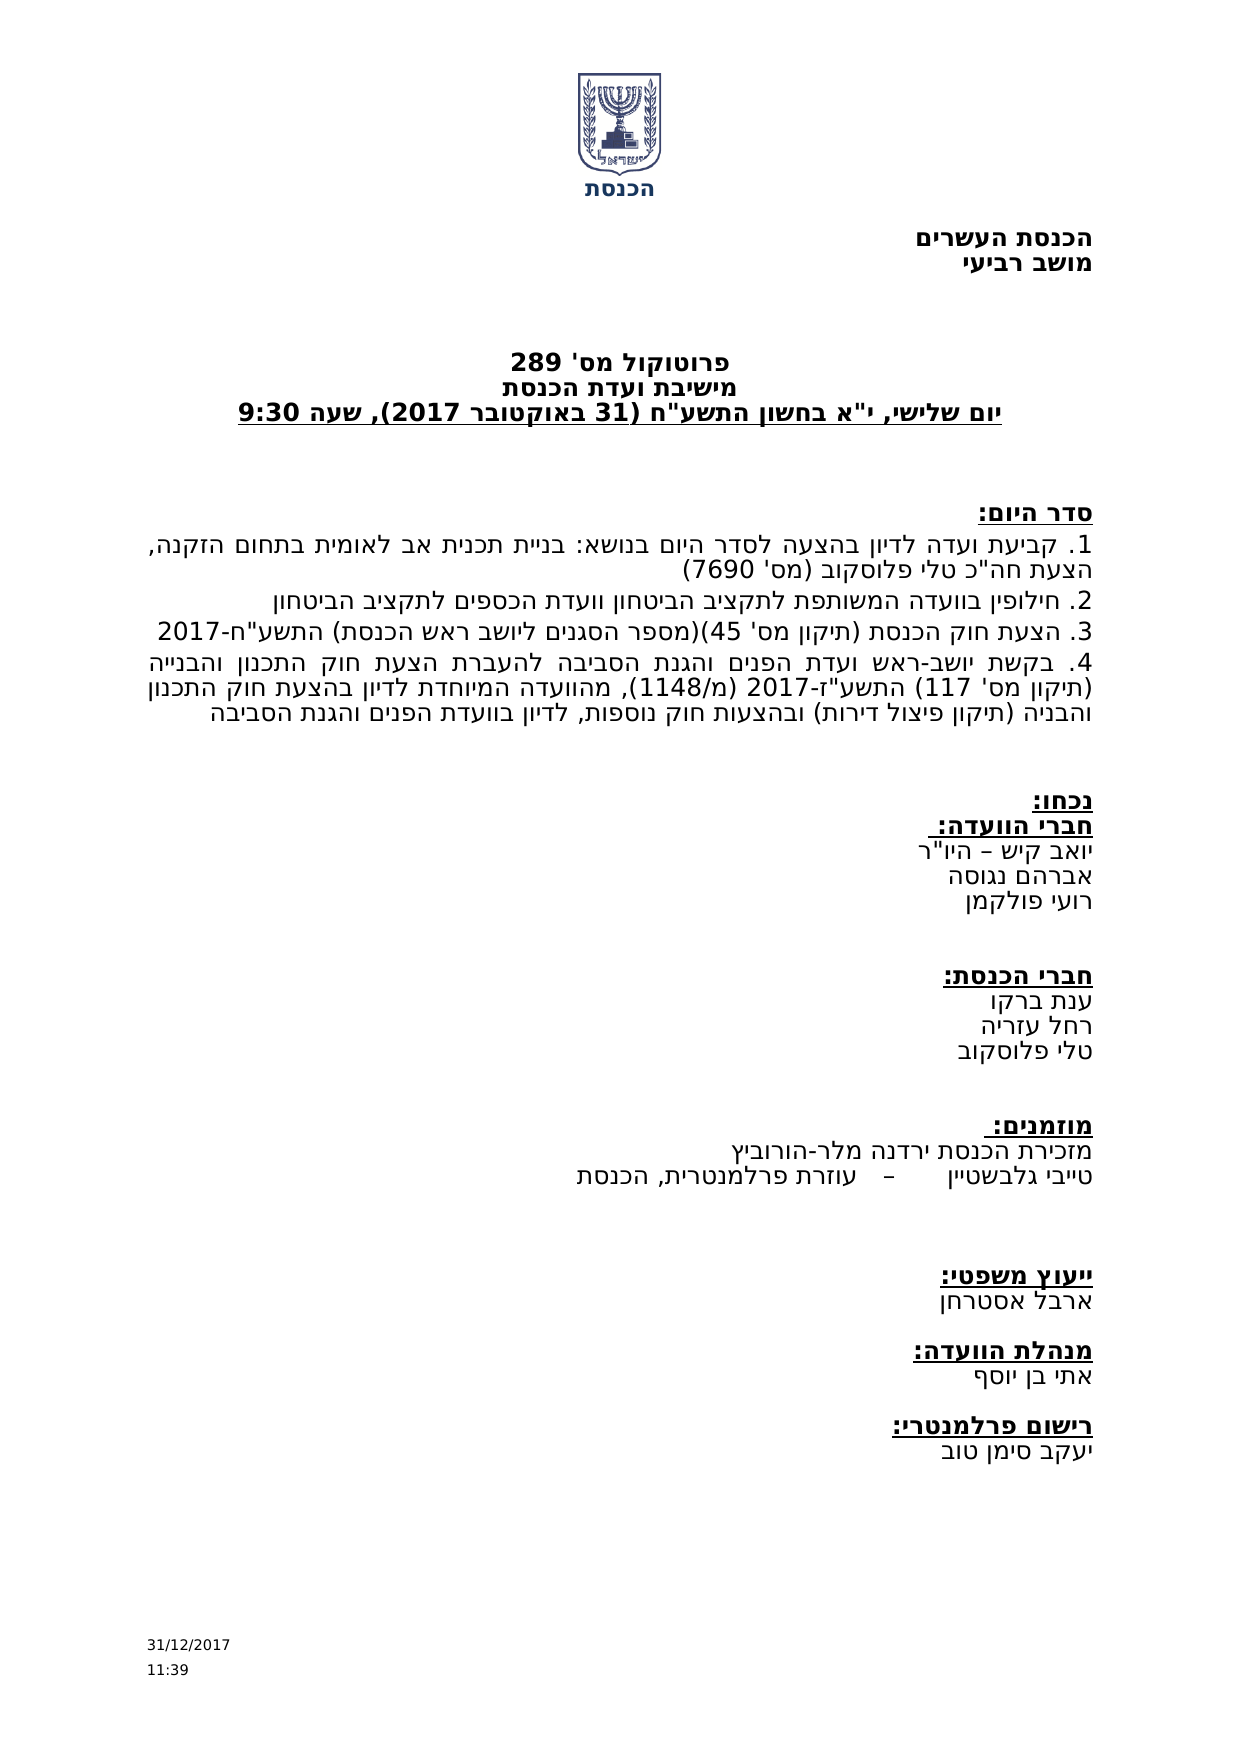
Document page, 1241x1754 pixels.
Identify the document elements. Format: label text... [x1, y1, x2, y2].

picture [578, 73, 662, 176]
text ייעוץ משפטי: [147, 1264, 1093, 1289]
text 4. בקשת יושב-ראש ועדת הפנים והגנת הסביבה להעברת הצעת חוק התכנון והבנייה (תיקון מס' 117) התשע"ז-2017 (מ/1148), מהוועדה המיוחדת לדיון בהצעת חוק התכנון והבניה (תיקון פיצול דירות) ובהצעות חוק נוספות, לדיון בוועדת הפנים והגנת הסביבה [147, 652, 1093, 727]
text פרוטוקול מס' 289 [147, 352, 1093, 377]
text טלי פלוסקוב [147, 1039, 1093, 1064]
text ארבל אסטרחן [147, 1289, 1093, 1314]
text מושב רביעי [147, 252, 1093, 277]
text חברי הכנסת: [147, 964, 1093, 989]
text יום שלישי, י"א בחשון התשע"ח (31 באוקטובר 2017), שעה 9:30 [635, 402, 1093, 427]
text רחל עזריה [147, 1014, 1093, 1039]
text חברי הוועדה: [147, 814, 1093, 839]
table_header – [869, 1164, 907, 1189]
text רישום פרלמנטרי: [147, 1414, 1093, 1439]
text ענת ברקו [147, 989, 1093, 1014]
text יעקב סימן טוב [147, 1439, 1093, 1464]
text אברהם נגוסה [147, 864, 1093, 889]
text רועי פולקמן [147, 889, 1093, 914]
text מישיבת ועדת הכנסת [147, 377, 1093, 402]
text יום שלישי, י"א בחשון התשע"ח (31 באוקטובר 2017), שעה 9:30 [147, 402, 527, 427]
text מנהלת הוועדה: [147, 1339, 1093, 1364]
text מוזמנים: [147, 1114, 1093, 1139]
text הכנסת העשרים [147, 227, 1093, 252]
table_header טייבי גלבשטיין [907, 1164, 1104, 1189]
text אתי בן יוסף [147, 1364, 1093, 1389]
text נכחו: [147, 789, 1093, 814]
text יואב קיש – היו"ר [147, 839, 1093, 864]
text 3. הצעת חוק הכנסת (תיקון מס' 45)(מספר הסגנים ליושב ראש הכנסת) התשע"ח-2017 [147, 621, 1093, 646]
table_header עוזרת פרלמנטרית, הכנסת [136, 1164, 869, 1189]
text יום שלישי, י"א בחשון התשע"ח (31 באוקטובר 2017), שעה 9:30 [385, 402, 634, 424]
text סדר היום: [147, 502, 1093, 527]
text מזכירת הכנסת ירדנה מלר-הורוביץ [147, 1139, 1093, 1164]
text 1. קביעת ועדה לדיון בהצעה לסדר היום בנושא: בניית תכנית אב לאומית בתחום הזקנה, הצעת חה"כ טלי פלוסקוב (מס' 7690) [147, 533, 1093, 583]
text 2. חילופין בוועדה המשותפת לתקציב הביטחון וועדת הכספים לתקציב הביטחון [147, 589, 1093, 614]
